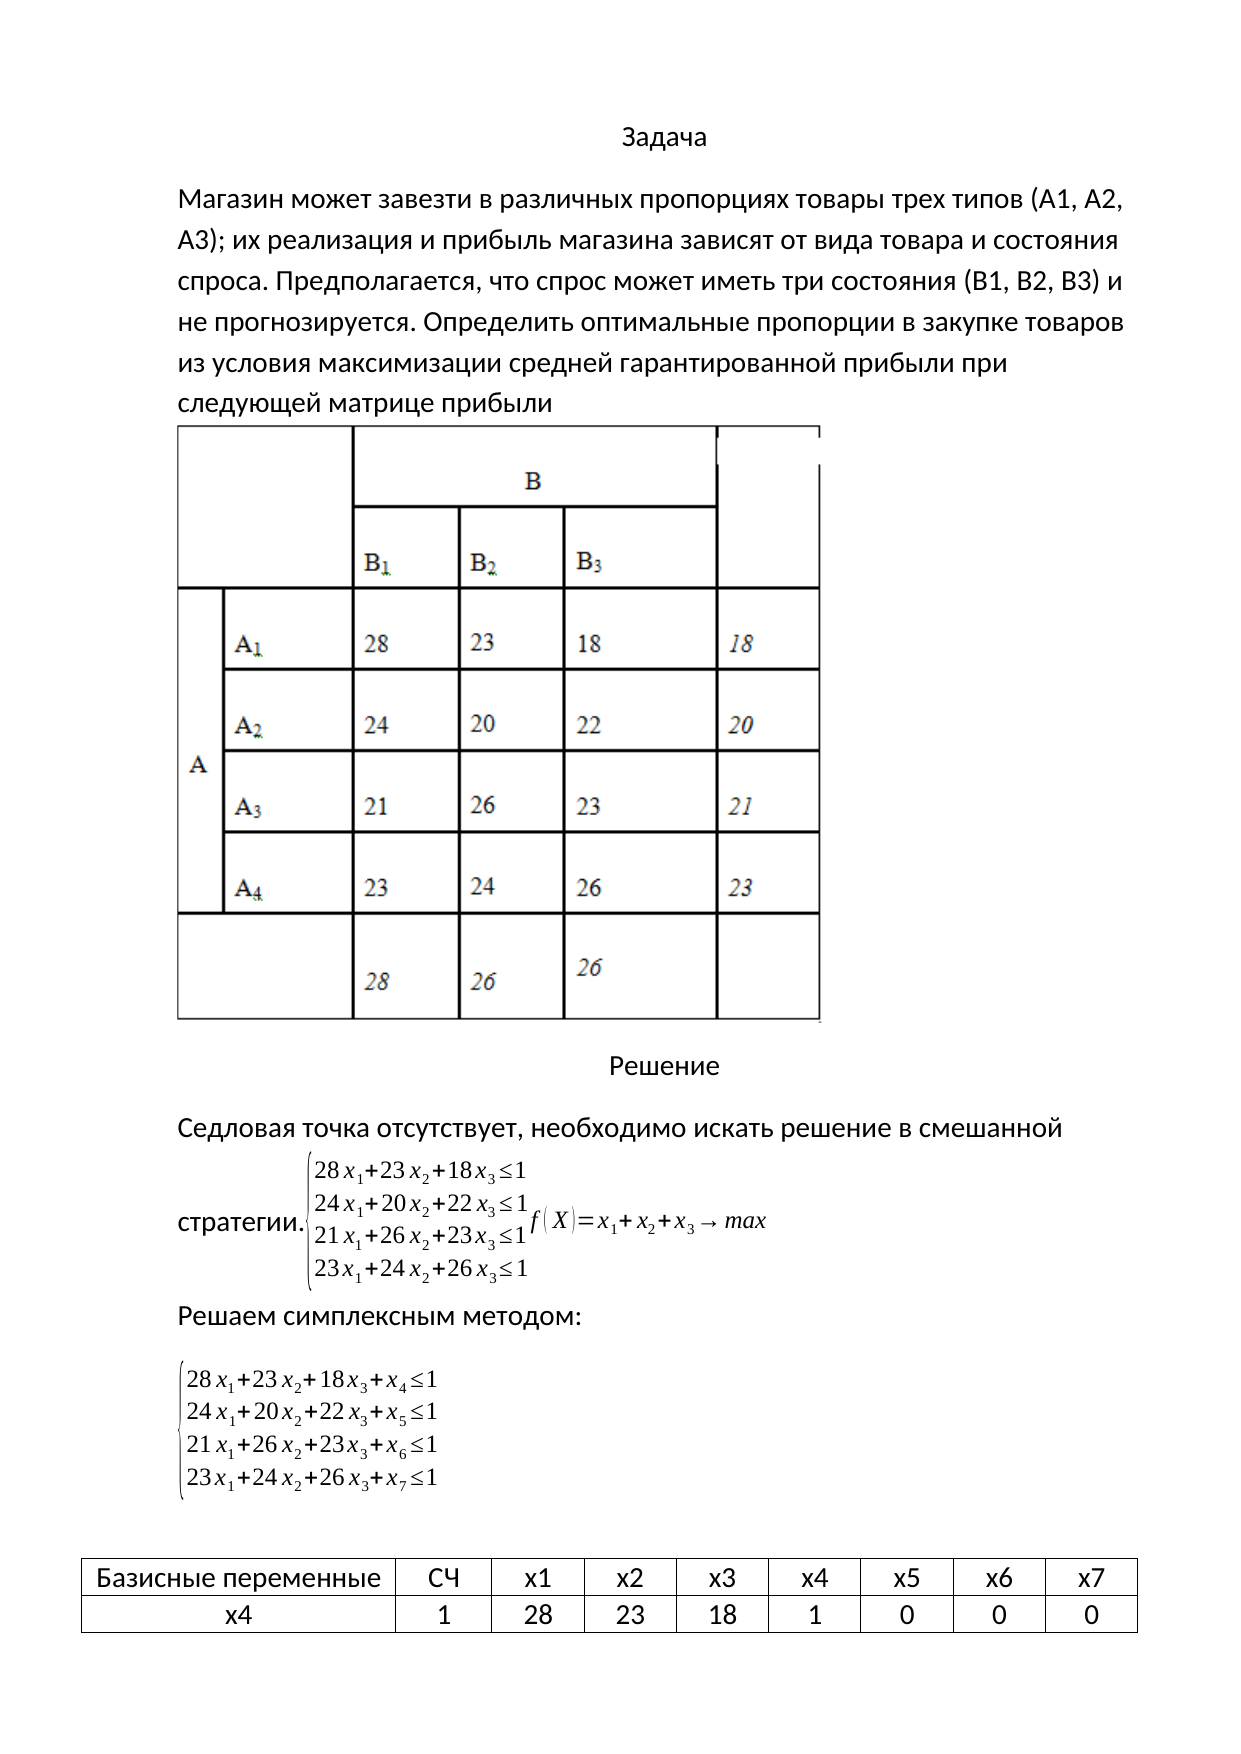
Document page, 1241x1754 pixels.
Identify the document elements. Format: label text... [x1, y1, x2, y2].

table_cell x4 [82, 1596, 395, 1632]
table_header x2 [585, 1559, 676, 1595]
table_cell 0 [954, 1596, 1045, 1632]
table_header x4 [769, 1559, 860, 1595]
table_cell 23 [585, 1596, 676, 1632]
table_header СЧ [396, 1559, 491, 1595]
text Задача [177, 118, 1152, 154]
text Решение [177, 1047, 1152, 1083]
table_header x3 [677, 1559, 768, 1595]
table_header x5 [861, 1559, 953, 1595]
table_cell 1 [396, 1596, 491, 1632]
table_cell 18 [677, 1596, 768, 1632]
table_header x6 [954, 1559, 1045, 1595]
picture [177, 424, 822, 1023]
table_header Базисные переменные [82, 1559, 395, 1595]
table_header x7 [1046, 1559, 1137, 1595]
table_cell 0 [1046, 1596, 1137, 1632]
table_cell 0 [861, 1596, 953, 1632]
table_cell 1 [769, 1596, 860, 1632]
text Седловая точка отсутствует, необходимо искать решение в смешанной стратегии. Решаем симплексным методом: [177, 1109, 1152, 1333]
table_cell 28 [492, 1596, 584, 1632]
table_header x1 [492, 1559, 584, 1595]
